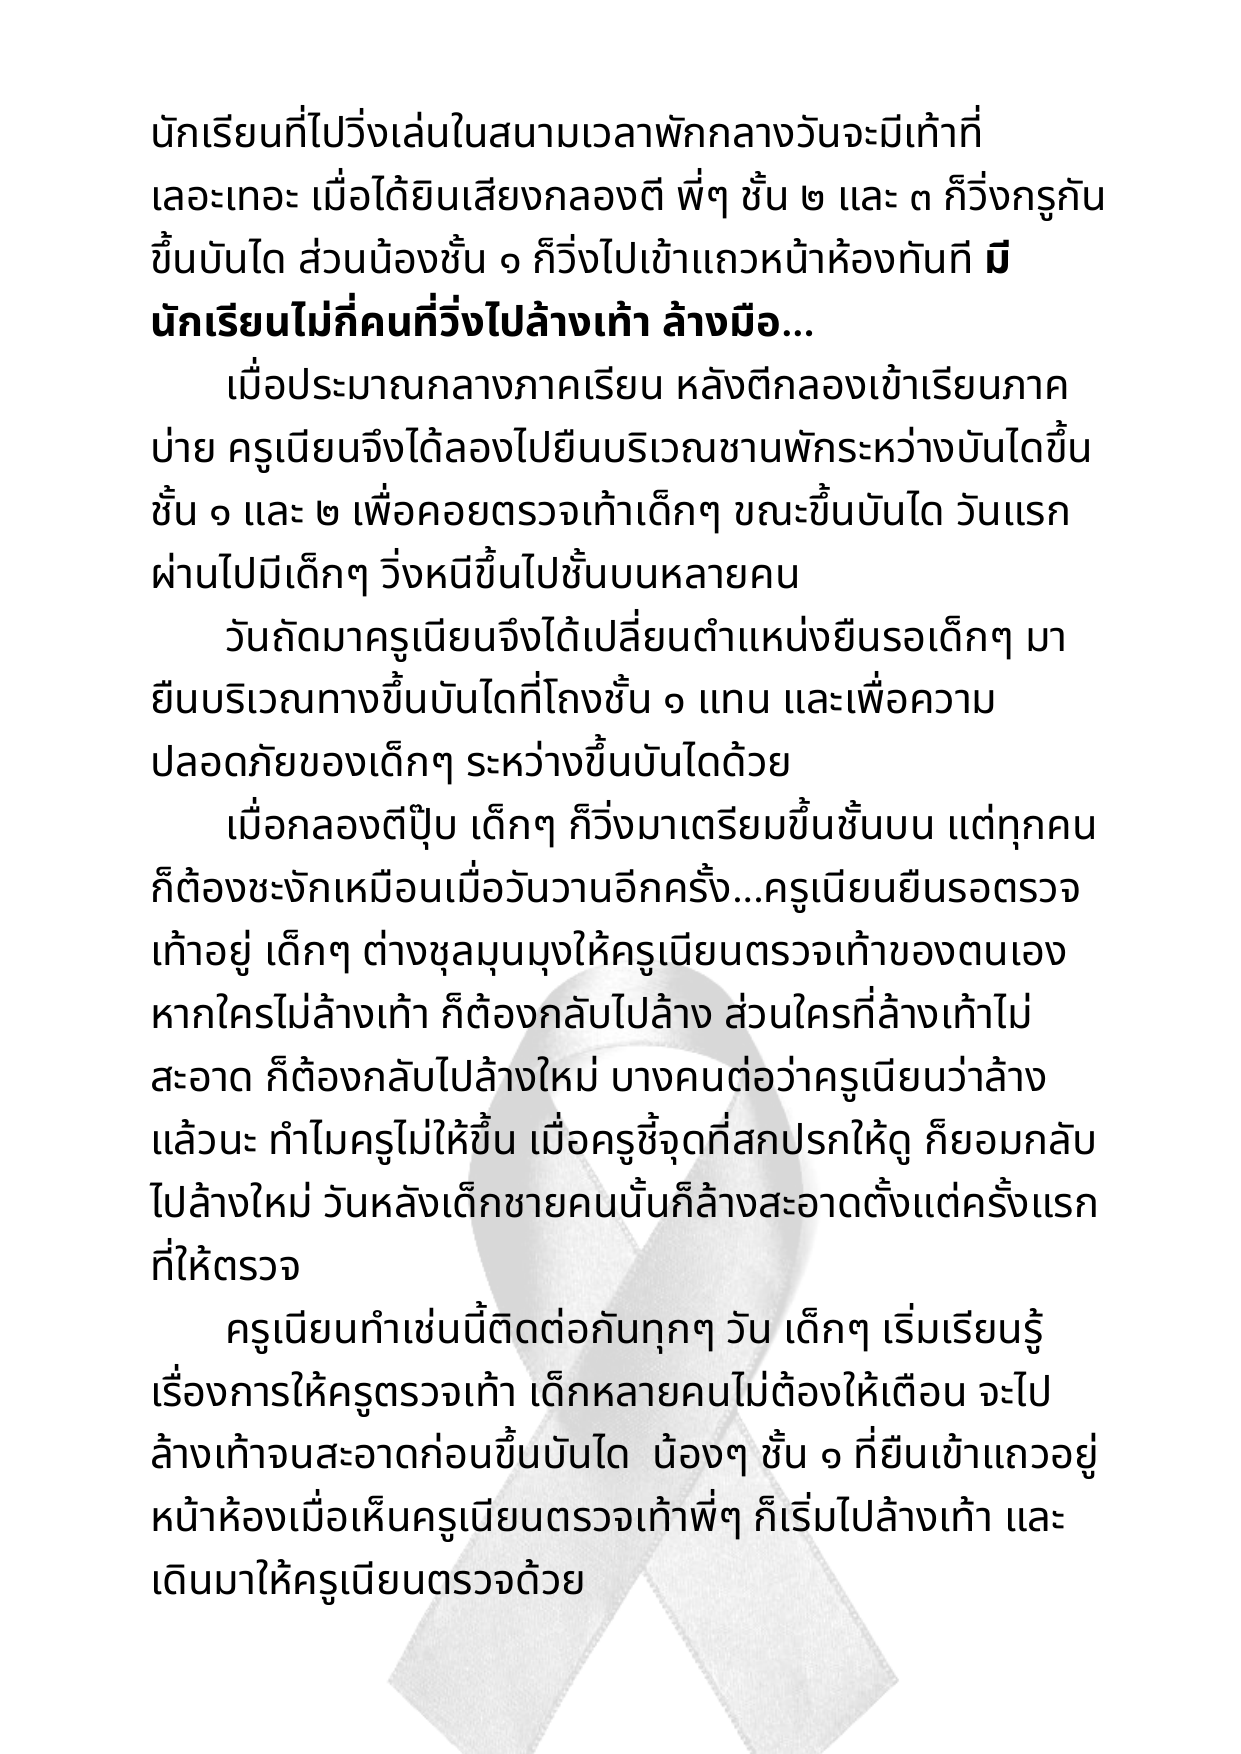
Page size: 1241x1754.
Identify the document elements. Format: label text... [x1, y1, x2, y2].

text เมื่อประมาณกลางภาคเรียน หลังตีกลองเข้าเรียนภาคบ่าย ครูเนียนจึงได้ลองไปยืนบริเวณชานพักระหว่างบันไดขึ้นชั้น ๑ และ ๒ เพื่อคอยตรวจเท้าเด็กๆ ขณะขึ้นบันได วันแรกผ่านไปมีเด็กๆ วิ่งหนีขึ้นไปชั้นบนหลายคน [150, 355, 1107, 607]
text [150, 103, 1107, 355]
text เมื่อกลองตีปุ๊บ เด็กๆ ก็วิ่งมาเตรียมขึ้นชั้นบน แต่ทุกคนก็ต้องชะงักเหมือนเมื่อวันวานอีกครั้ง...ครูเนียนยืนรอตรวจเท้าอยู่ เด็กๆ ต่างชุลมุนมุงให้ครูเนียนตรวจเท้าของตนเอง หากใครไม่ล้างเท้า ก็ต้องกลับไปล้าง ส่วนใครที่ล้างเท้าไม่สะอาด ก็ต้องกลับไปล้างใหม่ บางคนต่อว่าครูเนียนว่าล้างแล้วนะ ทำไมครูไม่ให้ขึ้น เมื่อครูชี้จุดที่สกปรกให้ดู ก็ยอมกลับไปล้างใหม่ วันหลังเด็กชายคนนั้นก็ล้างสะอาดตั้งแต่ครั้งแรกที่ให้ตรวจ [150, 796, 1107, 1299]
text ครูเนียนทำเช่นนี้ติดต่อกันทุกๆ วัน เด็กๆ เริ่มเรียนรู้เรื่องการให้ครูตรวจเท้า เด็กหลายคนไม่ต้องให้เตือน จะไปล้างเท้าจนสะอาดก่อนขึ้นบันได น้องๆ ชั้น ๑ ที่ยืนเข้าแถวอยู่หน้าห้องเมื่อเห็นครูเนียนตรวจเท้าพี่ๆ ก็เริ่มไปล้างเท้า และเดินมาให้ครูเนียนตรวจด้วย [150, 1299, 1107, 1613]
text วันถัดมาครูเนียนจึงได้เปลี่ยนตำแหน่งยืนรอเด็กๆ มายืนบริเวณทางขึ้นบันไดที่โถงชั้น ๑ แทน และเพื่อความปลอดภัยของเด็กๆ ระหว่างขึ้นบันไดด้วย [150, 607, 1107, 796]
